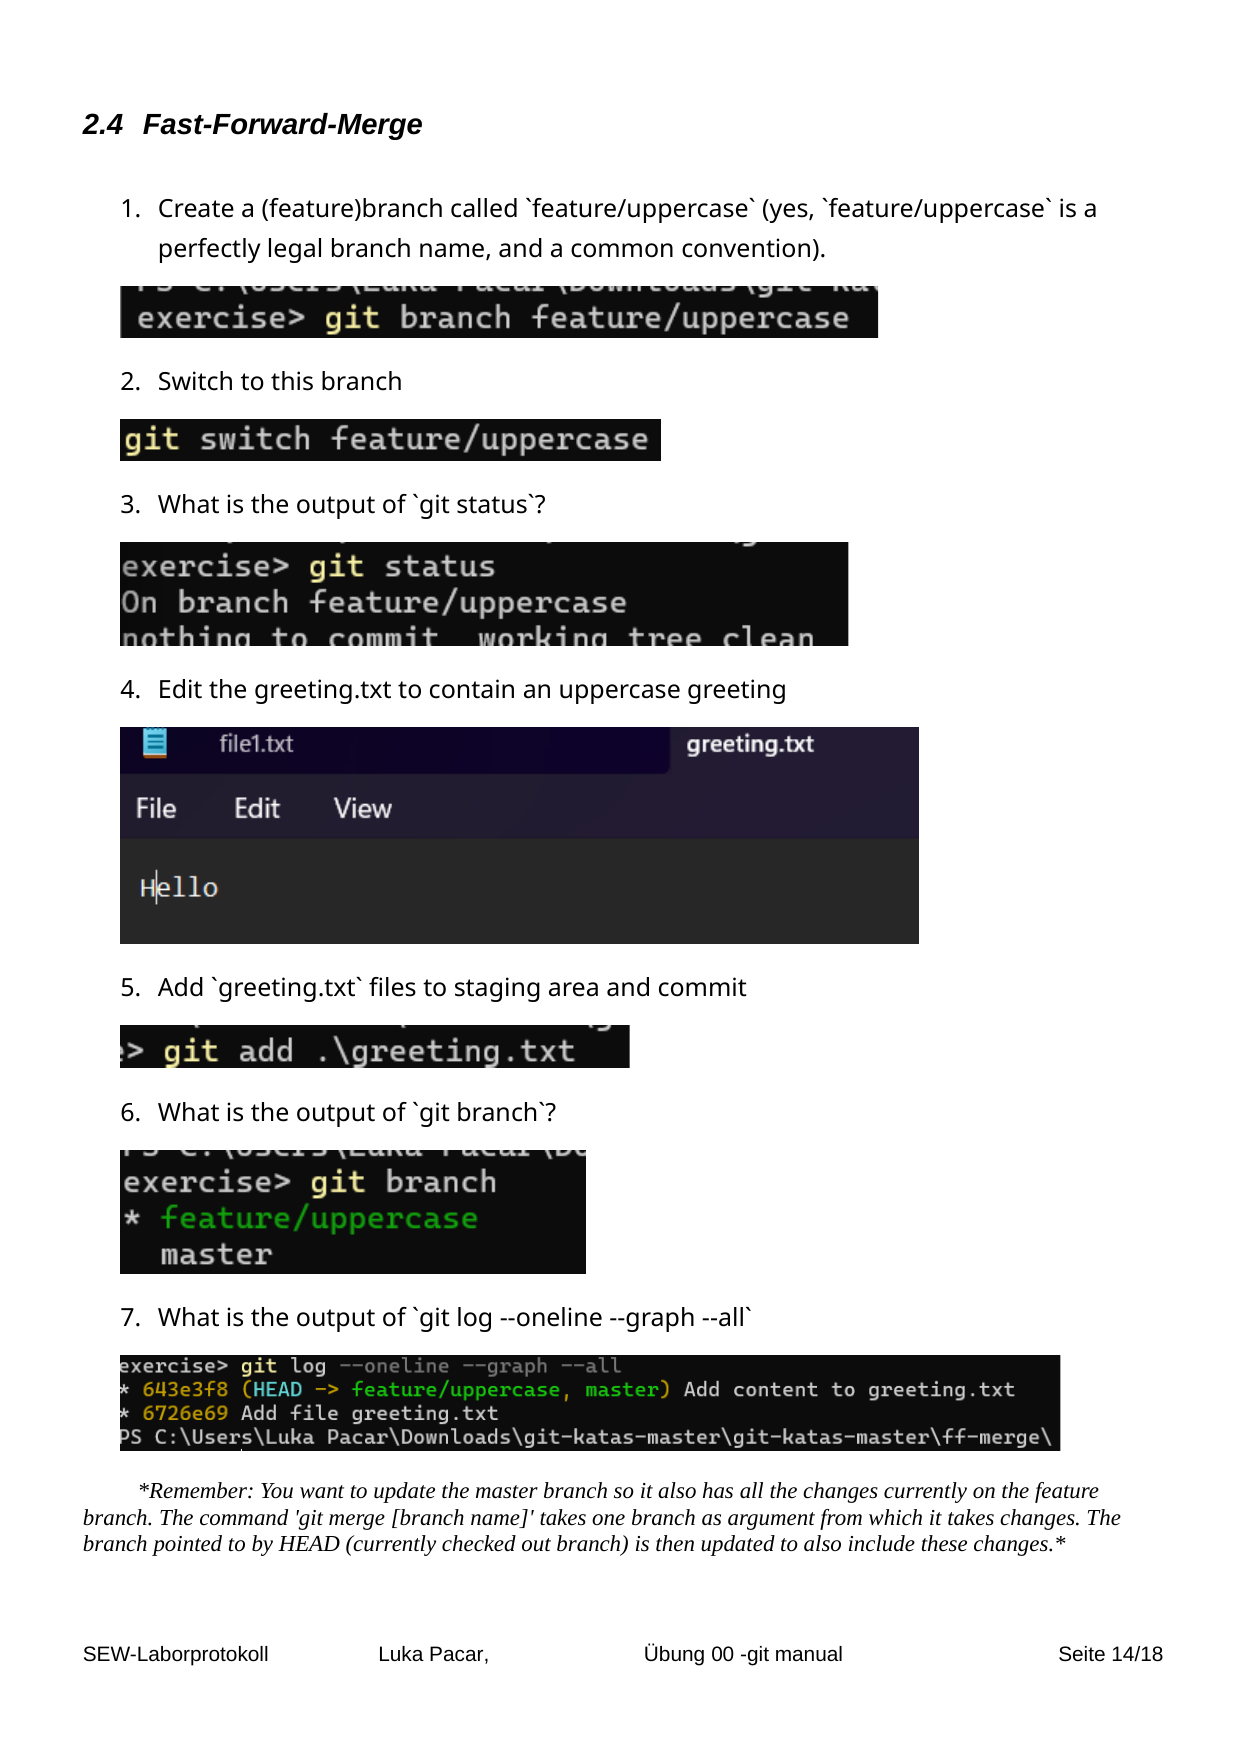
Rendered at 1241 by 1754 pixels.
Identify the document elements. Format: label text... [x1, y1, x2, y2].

list What is the output of `git log --oneline --graph --all` [120, 1300, 1163, 1334]
subtitle Fast-Forward-Merge [83, 107, 1163, 141]
picture [120, 542, 849, 646]
list Add `greeting.txt` files to staging area and commit [120, 970, 1163, 1004]
picture [120, 1150, 586, 1274]
list Switch to this branch [120, 364, 1163, 398]
list Edit the greeting.txt to contain an uppercase greeting [120, 672, 1163, 706]
picture [120, 1355, 1061, 1451]
picture [120, 727, 919, 944]
list What is the output of `git status`? [120, 487, 1163, 521]
list What is the output of `git branch`? [120, 1094, 1163, 1128]
picture [120, 419, 661, 461]
picture [120, 1025, 630, 1068]
picture [120, 286, 879, 338]
text *Remember: You want to update the master branch so it also has all the changes currently on the feature branch. The command 'git merge [branch name]' takes one branch as argument from which it takes changes. The branch pointed to by HEAD (currently checked out branch) is then updated to also include these changes.* [83, 1477, 1163, 1556]
list Create a (feature)branch called `feature/uppercase` (yes, `feature/uppercase` is a perfectly legal branch name, and a common convention). [120, 191, 1163, 264]
